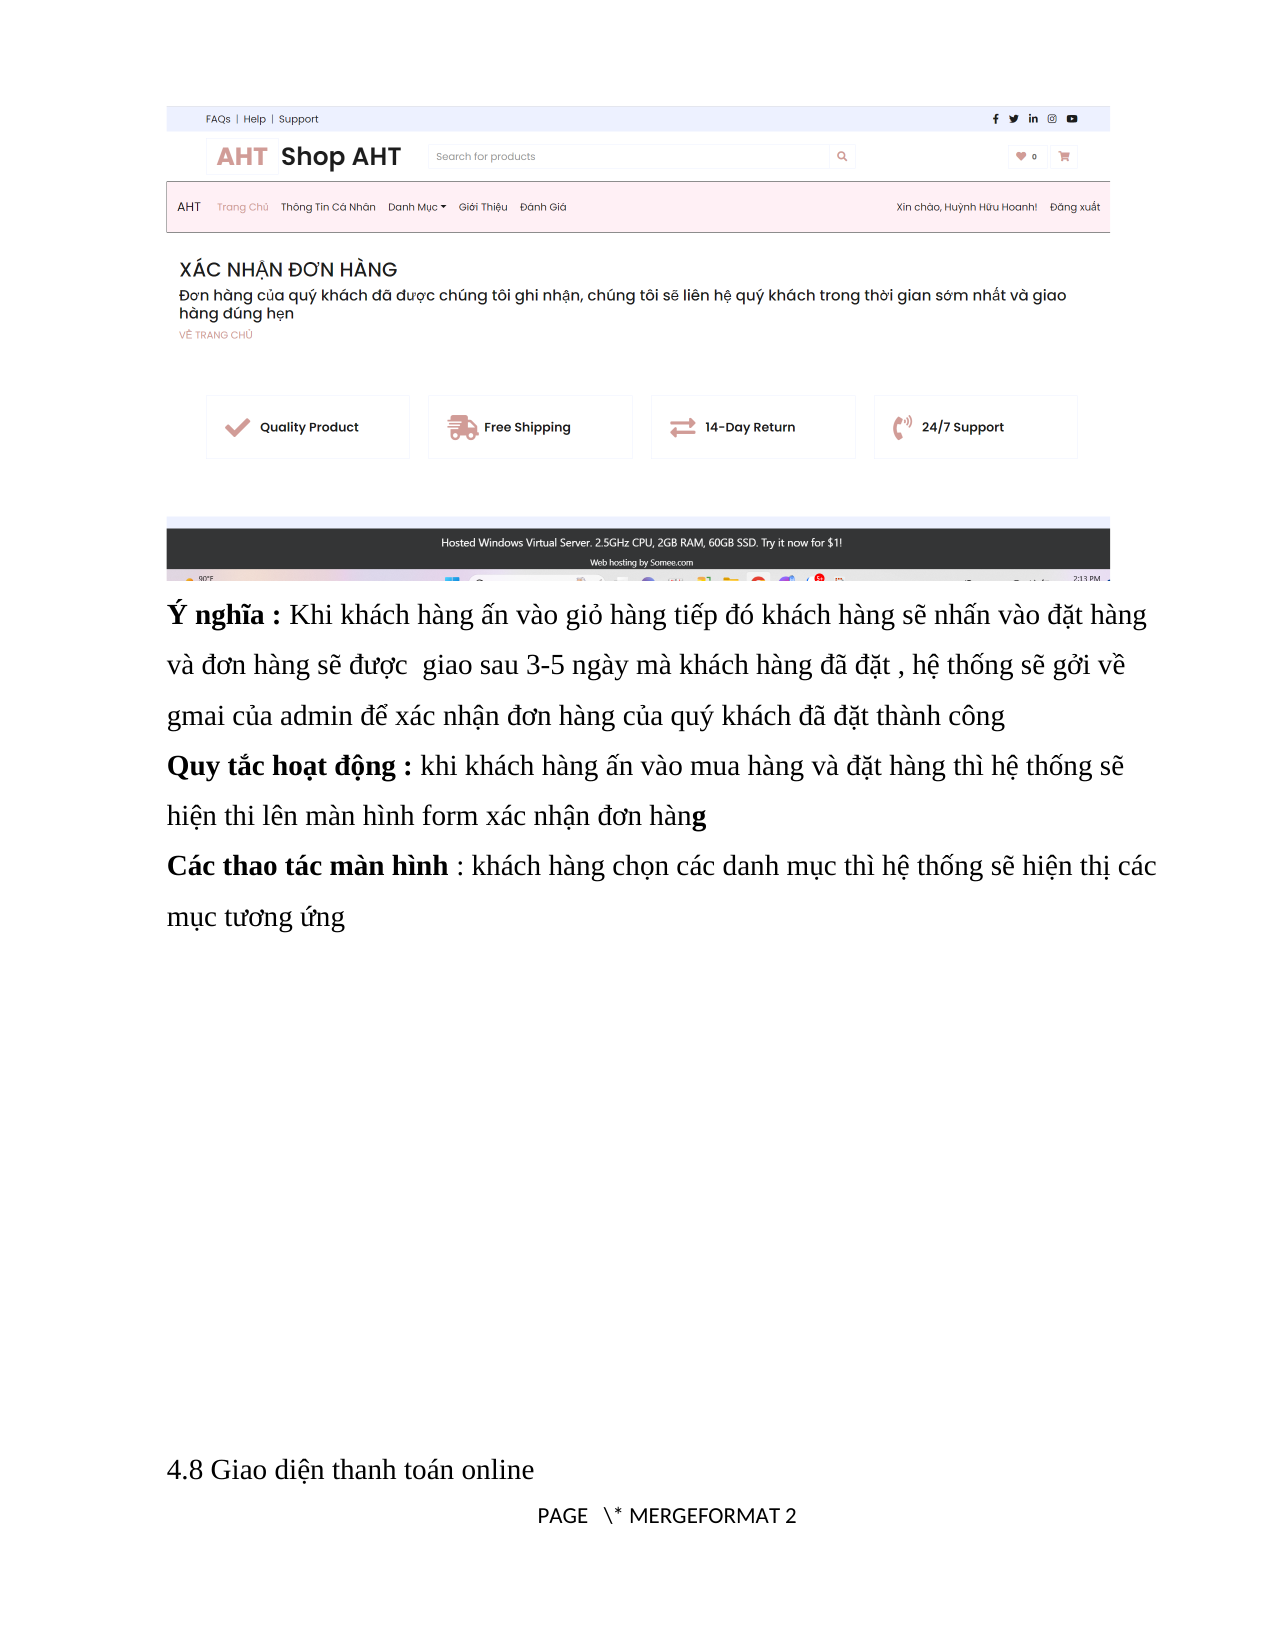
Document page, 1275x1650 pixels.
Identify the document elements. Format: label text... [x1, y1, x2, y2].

text Các thao tác màn hình : khách hàng chọn các danh mục thì hệ thống sẽ hiện thị các mục tương ứng [167, 848, 1162, 932]
text Ý nghĩa : Khi khách hàng ấn vào giỏ hàng tiếp đó khách hàng sẽ nhấn vào đặt hàng và đơn hàng sẽ được giao sau 3-5 ngày mà khách hàng đã đặt , hệ thống sẽ gởi về gmai của admin để xác nhận đơn hàng của quý khách đã đặt thành công [167, 597, 1162, 731]
picture [166, 104, 1111, 581]
text Quy tắc hoạt động : khi khách hàng ấn vào mua hàng và đặt hàng thì hệ thống sẽ hiện thi lên màn hình form xác nhận đơn hàng [167, 748, 1162, 832]
text 4.8 Giao diện thanh toán online [167, 1452, 1162, 1486]
